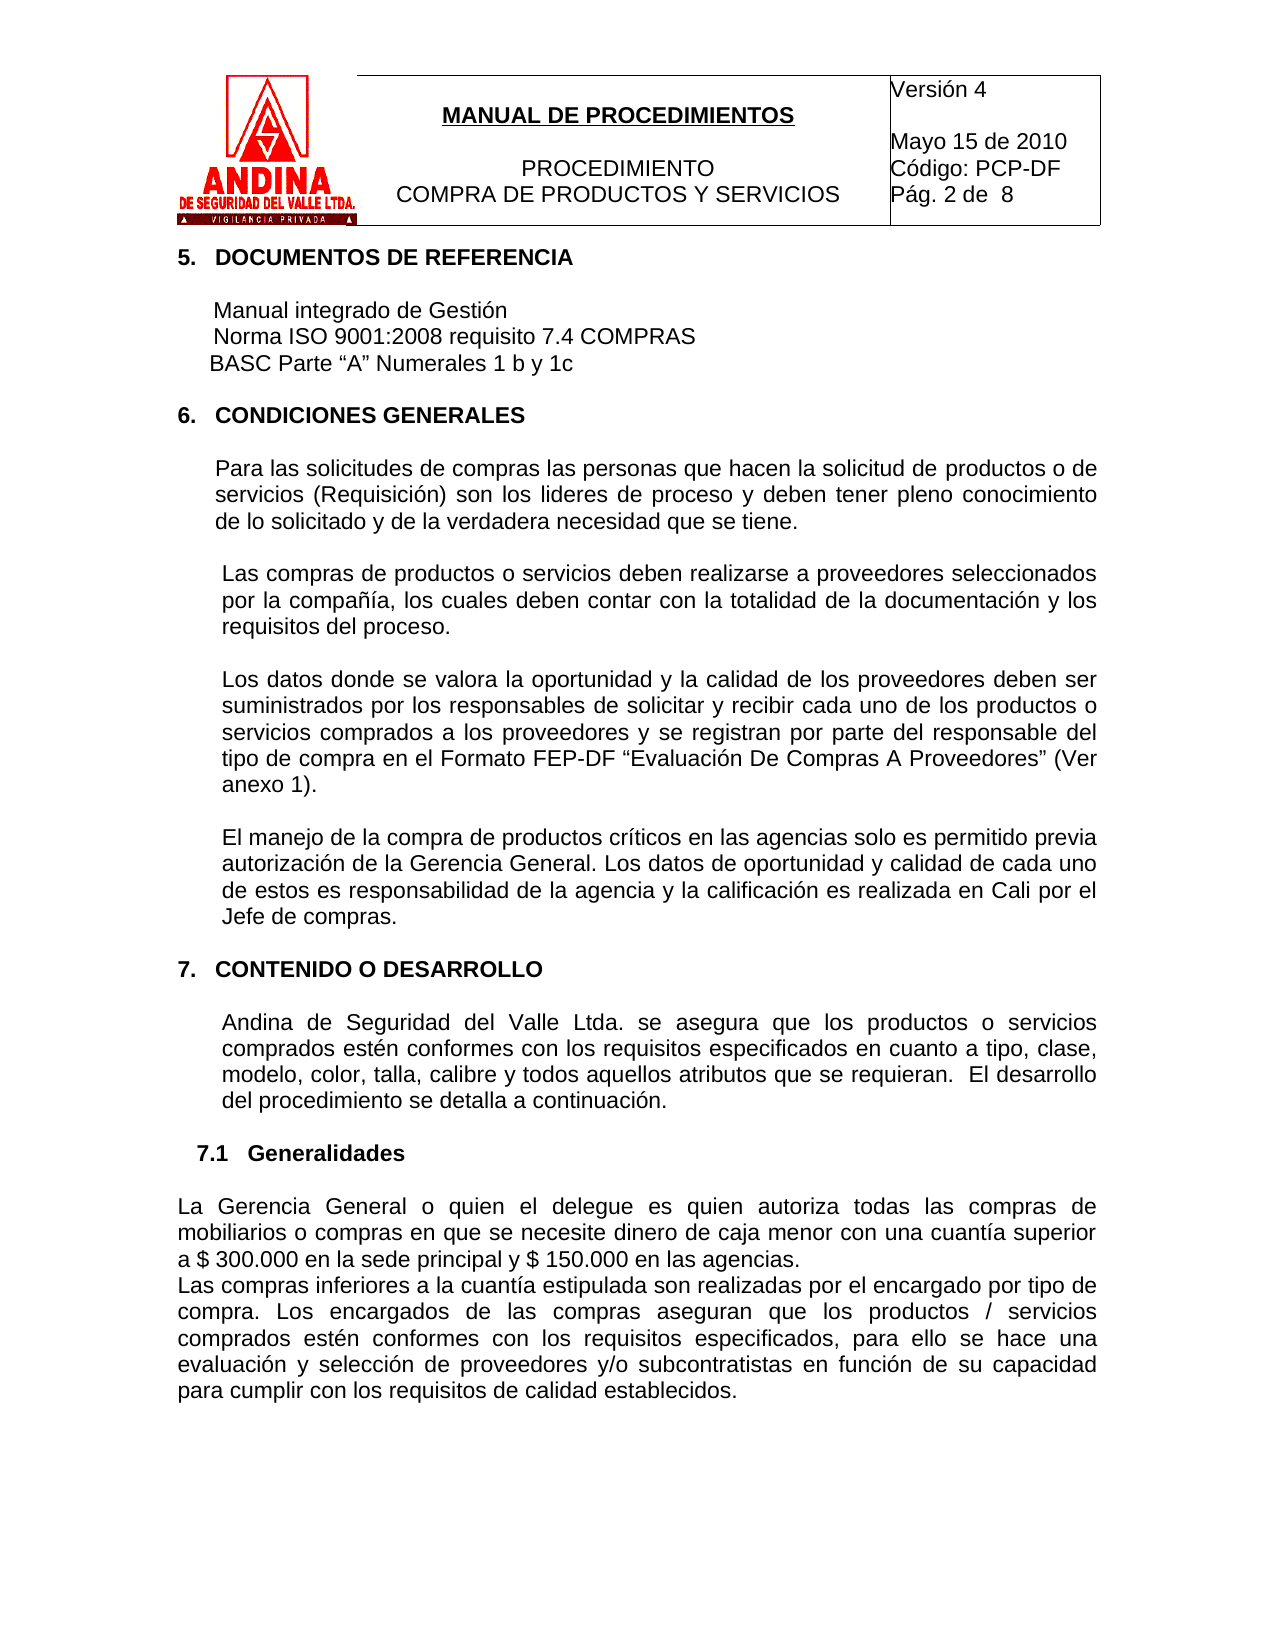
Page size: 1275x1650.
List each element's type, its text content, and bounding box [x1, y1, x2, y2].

text Norma ISO 9001:2008 requisito 7.4 COMPRAS [177, 323, 1098, 349]
text BASC Parte “A” Numerales 1 b y 1c [177, 349, 1098, 376]
text 7.1 Generalidades [177, 1140, 1098, 1167]
text Para las solicitudes de compras las personas que hacen la solicitud de productos o de servicios (Requisición) son los lideres de proceso y deben tener pleno conocimiento de lo solicitado y de la verdadera necesidad que se tiene. [215, 455, 1098, 534]
list CONDICIONES GENERALES [177, 402, 1098, 429]
text Los datos donde se valora la oportunidad y la calidad de los proveedores deben ser suministrados por los responsables de solicitar y recibir cada uno de los productos o servicios comprados a los proveedores y se registran por parte del responsable del tipo de compra en el Formato FEP-DF “Evaluación De Compras A Proveedores” (Ver anexo 1). [177, 666, 1098, 798]
text Las compras de productos o servicios deben realizarse a proveedores seleccionados por la compañía, los cuales deben contar con la totalidad de la documentación y los requisitos del proceso. [177, 560, 1098, 639]
list DOCUMENTOS DE REFERENCIA [177, 244, 1098, 271]
text Las compras inferiores a la cuantía estipulada son realizadas por el encargado por tipo de compra. Los encargados de las compras aseguran que los productos / servicios comprados estén conformes con los requisitos especificados, para ello se hace una evaluación y selección de proveedores y/o subcontratistas en función de su capacidad para cumplir con los requisitos de calidad establecidos. [177, 1272, 1098, 1404]
text Andina de Seguridad del Valle Ltda. se asegura que los productos o servicios comprados estén conformes con los requisitos especificados en cuanto a tipo, clase, modelo, color, talla, calibre y todos aquellos atributos que se requieran. El desarrollo del procedimiento se detalla a continuación. [177, 1008, 1098, 1114]
text Manual integrado de Gestión [177, 297, 1098, 323]
text La Gerencia General o quien el delegue es quien autoriza todas las compras de mobiliarios o compras en que se necesite dinero de caja menor con una cuantía superior a $ 300.000 en la sede principal y $ 150.000 en las agencias. [177, 1193, 1098, 1272]
picture [177, 75, 357, 225]
text El manejo de la compra de productos críticos en las agencias solo es permitido previa autorización de la Gerencia General. Los datos de oportunidad y calidad de cada uno de estos es responsabilidad de la agencia y la calificación es realizada en Cali por el Jefe de compras. [177, 824, 1098, 929]
list CONTENIDO O DESARROLLO [177, 956, 1098, 982]
